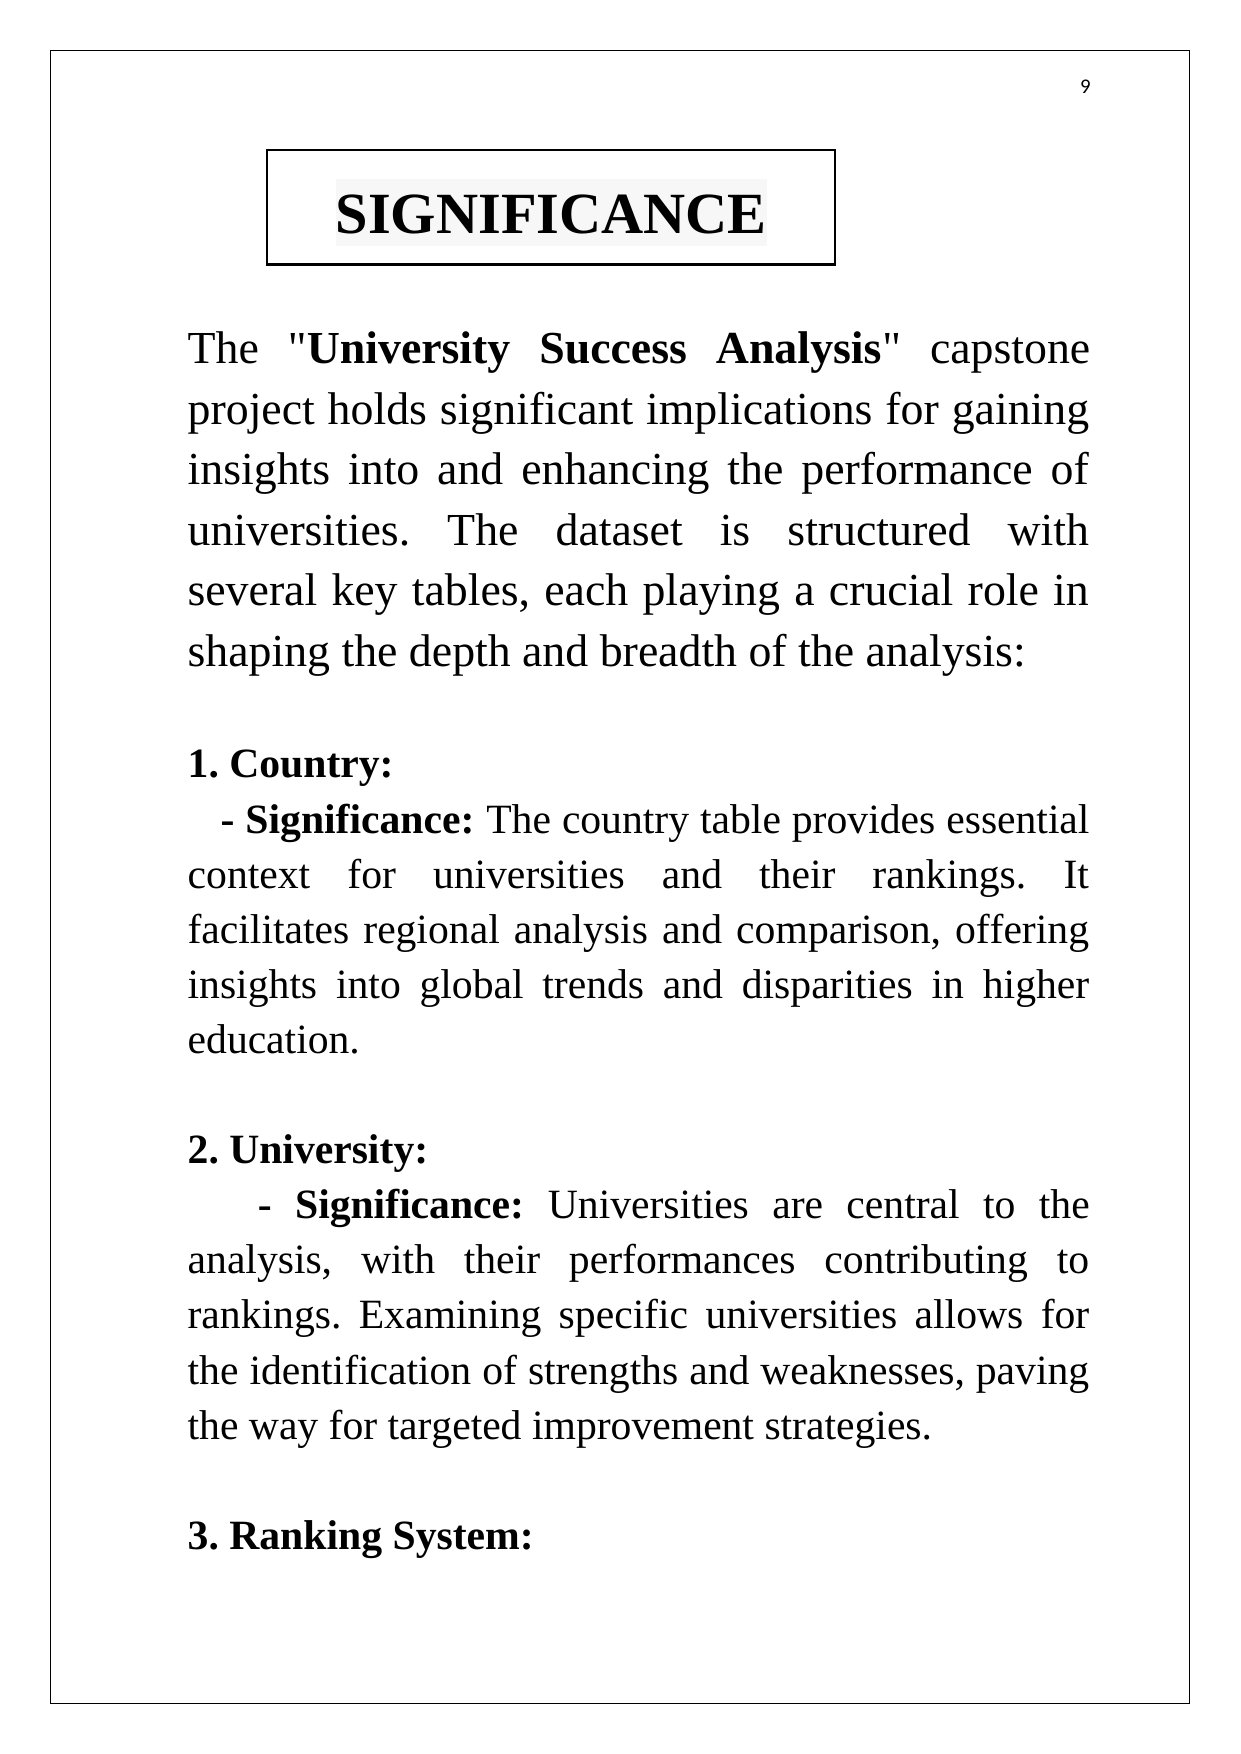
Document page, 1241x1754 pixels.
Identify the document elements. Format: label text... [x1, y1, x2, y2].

list The "University Success Analysis" capstone project holds significant implications for gaining insights into and enhancing the performance of universities. The dataset is structured with several key tables, each playing a crucial role in shaping the depth and breadth of the analysis: [187, 321, 1090, 676]
list 3. Ranking System: [187, 1510, 1090, 1558]
list - Significance: The country table provides essential context for universities and their rankings. It facilitates regional analysis and comparison, offering insights into global trends and disparities in higher education. [187, 794, 1090, 1062]
list 1. Country: [187, 739, 1090, 787]
list 2. University: [187, 1125, 1090, 1173]
list - Significance: Universities are central to the analysis, with their performances contributing to rankings. Examining specific universities allows for the identification of strengths and weaknesses, paving the way for targeted improvement strategies. [187, 1180, 1090, 1448]
